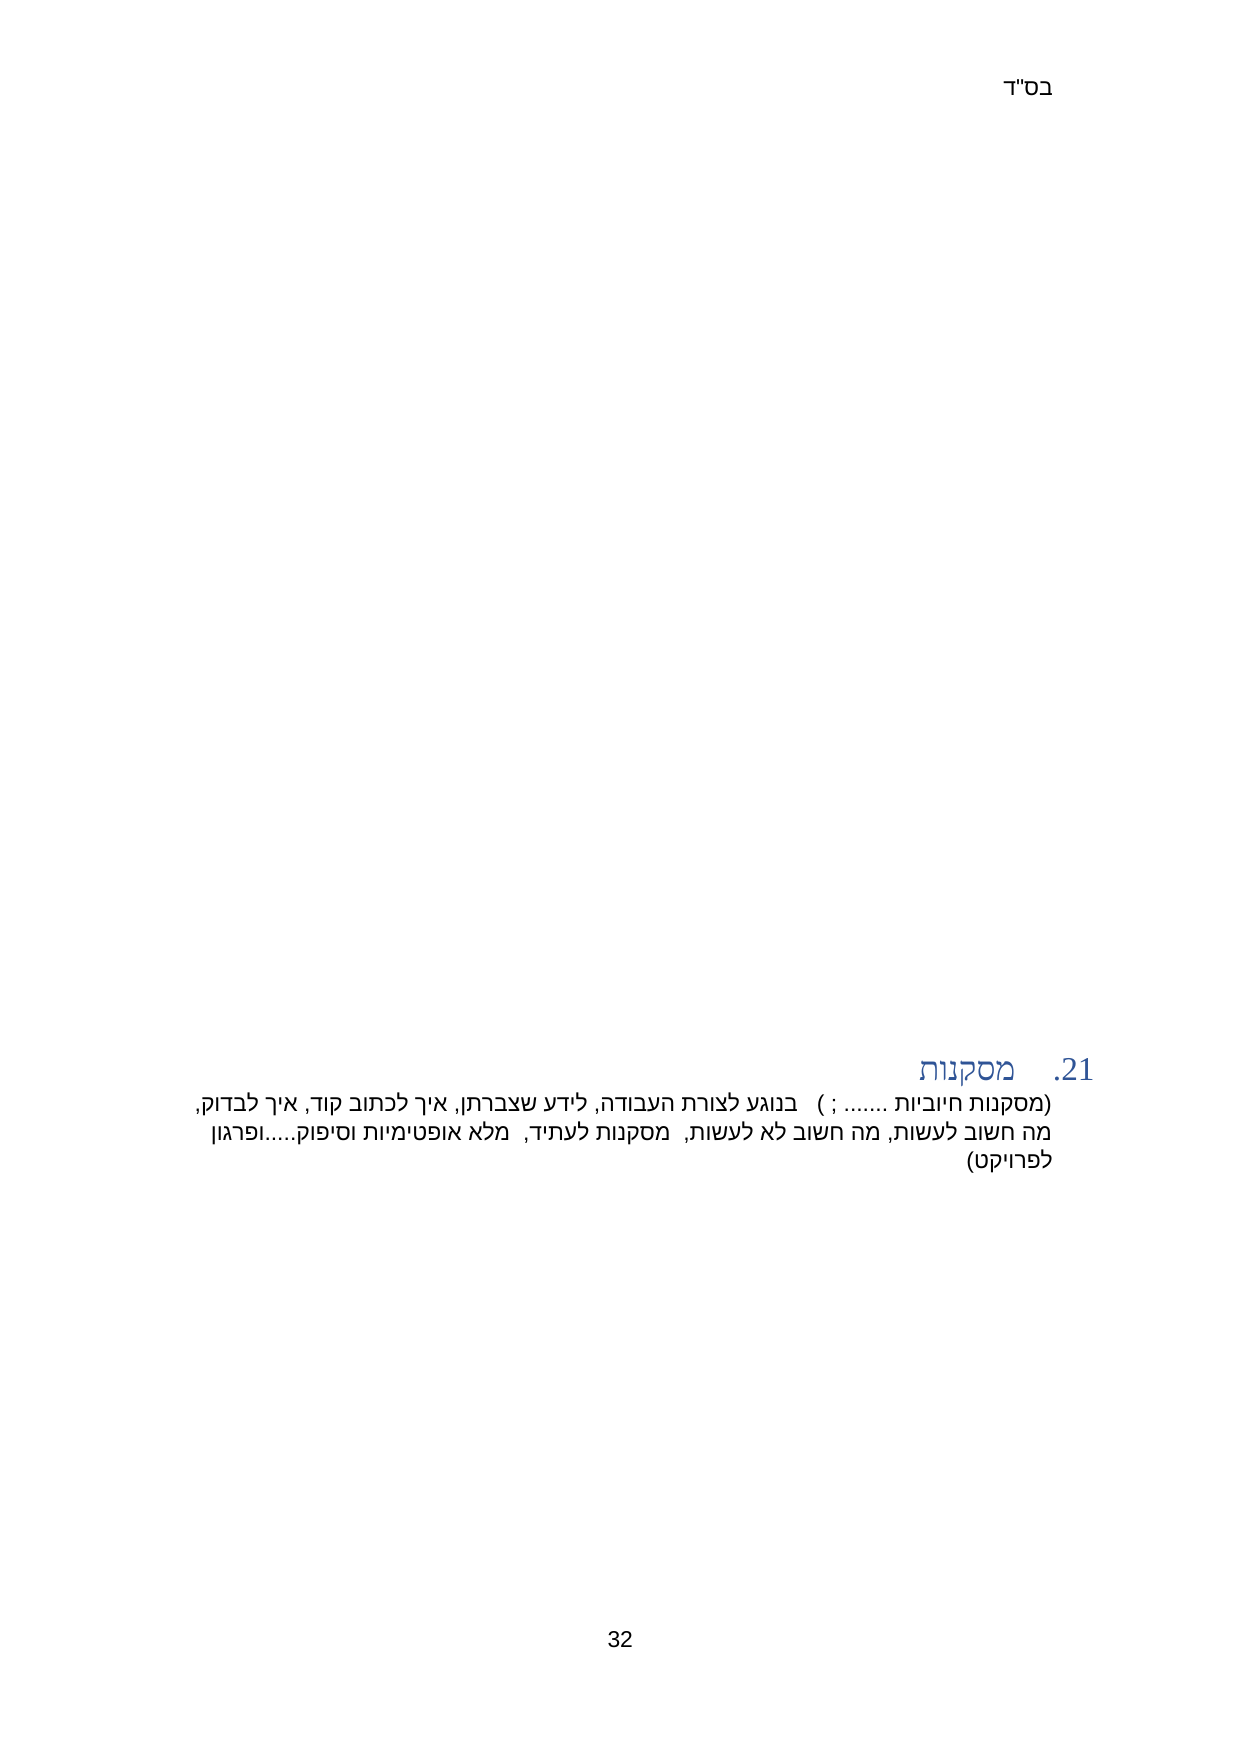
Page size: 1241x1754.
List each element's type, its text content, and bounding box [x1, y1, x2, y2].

text (מסקנות חיוביות ....... ; ) בנוגע לצורת העבודה, לידע שצברתן, איך לכתוב קוד, איך לבדוק, מה חשוב לעשות, מה חשוב לא לעשות, מסקנות לעתיד, מלא אופטימיות וסיפוק.....ופרגון לפרויקט) [187, 1090, 1053, 1173]
subtitle מסקנות [187, 1049, 1053, 1087]
